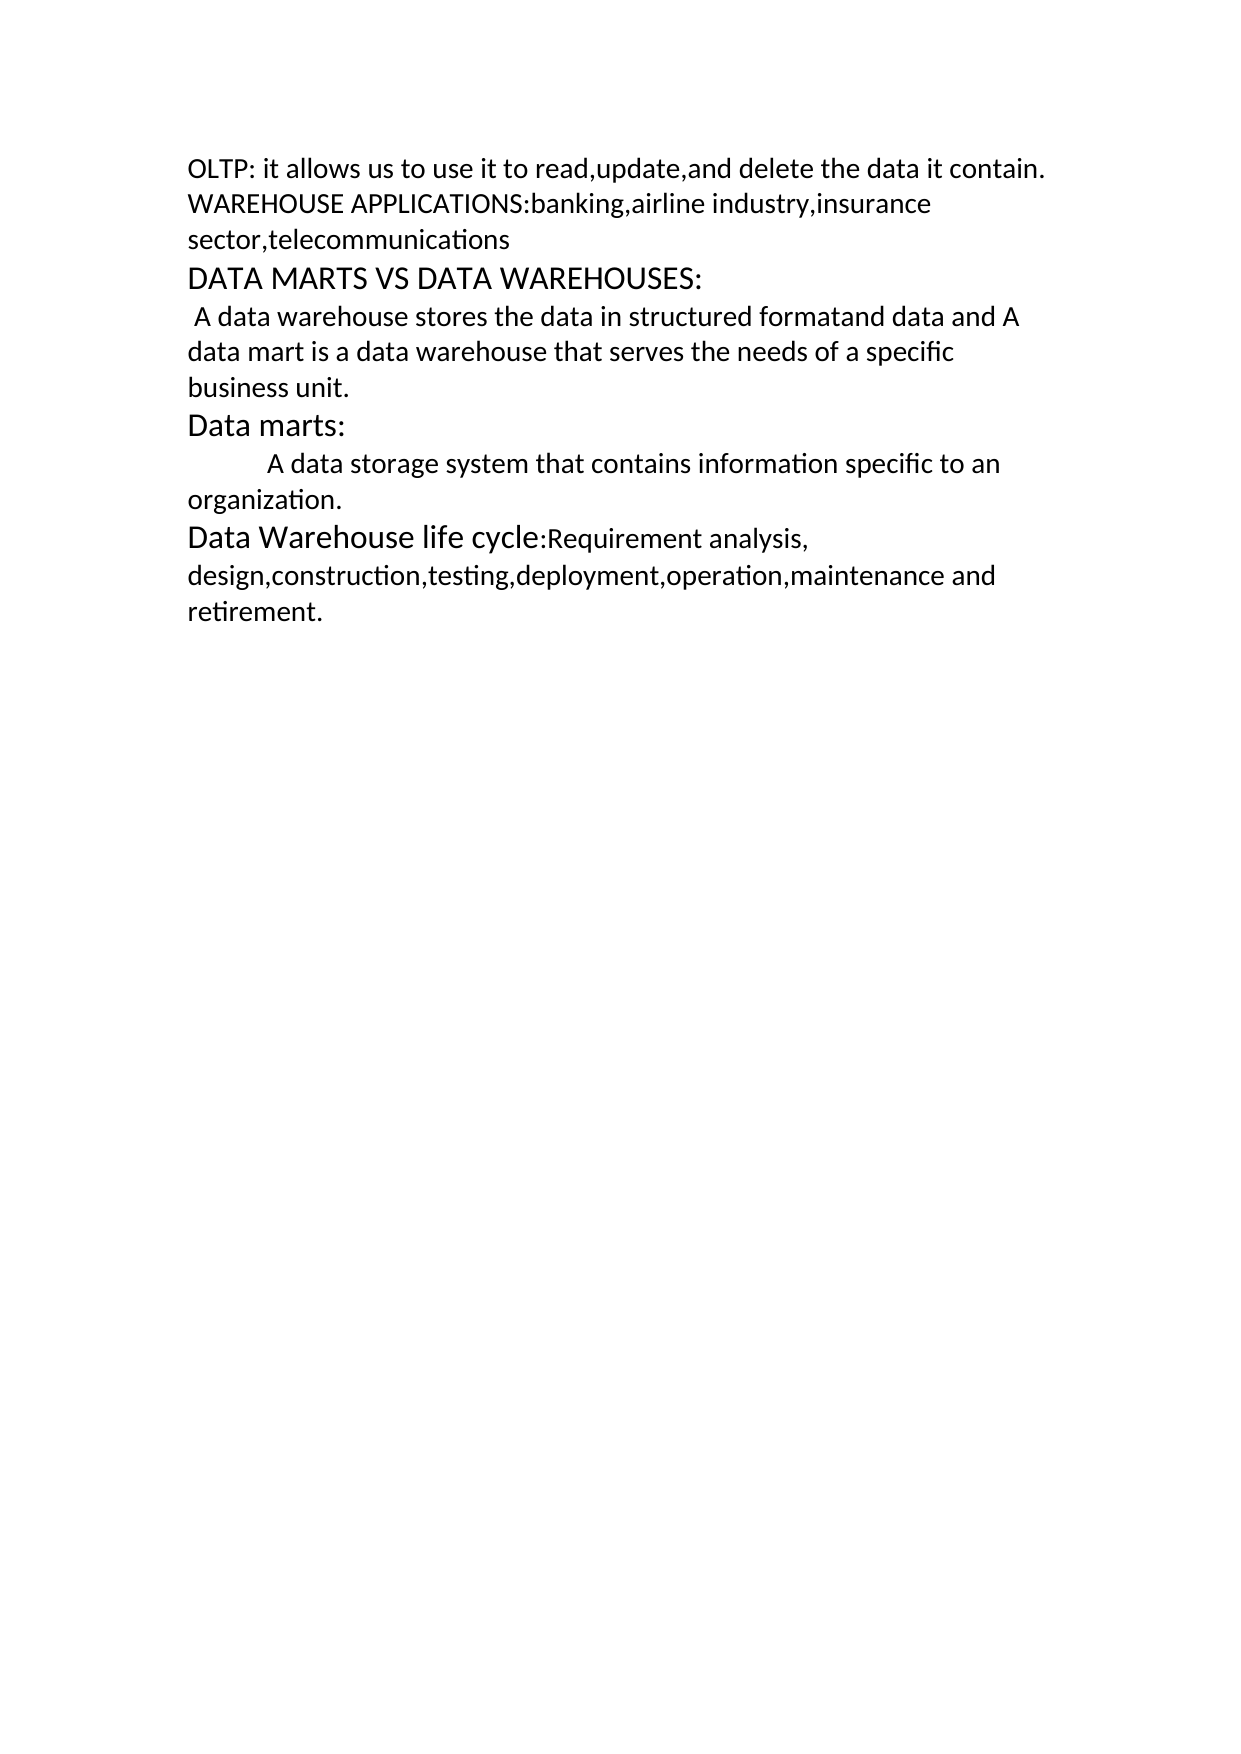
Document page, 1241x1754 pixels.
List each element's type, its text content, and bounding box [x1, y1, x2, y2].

list DATA MARTS VS DATA WAREHOUSES: [187, 257, 1053, 298]
list Data Warehouse life cycle:Requirement analysis, design,construction,testing,deployment,operation,maintenance and retirement. [187, 516, 1053, 628]
list A data storage system that contains information specific to an organization. [187, 445, 1053, 516]
list Data marts: [187, 404, 1053, 445]
list OLTP: it allows us to use it to read,update,and delete the data it contain. [187, 150, 1053, 186]
list A data warehouse stores the data in structured formatand data and A data mart is a data warehouse that serves the needs of a specific business unit. [187, 298, 1053, 404]
list WAREHOUSE APPLICATIONS:banking,airline industry,insurance sector,telecommunications [187, 186, 1053, 257]
